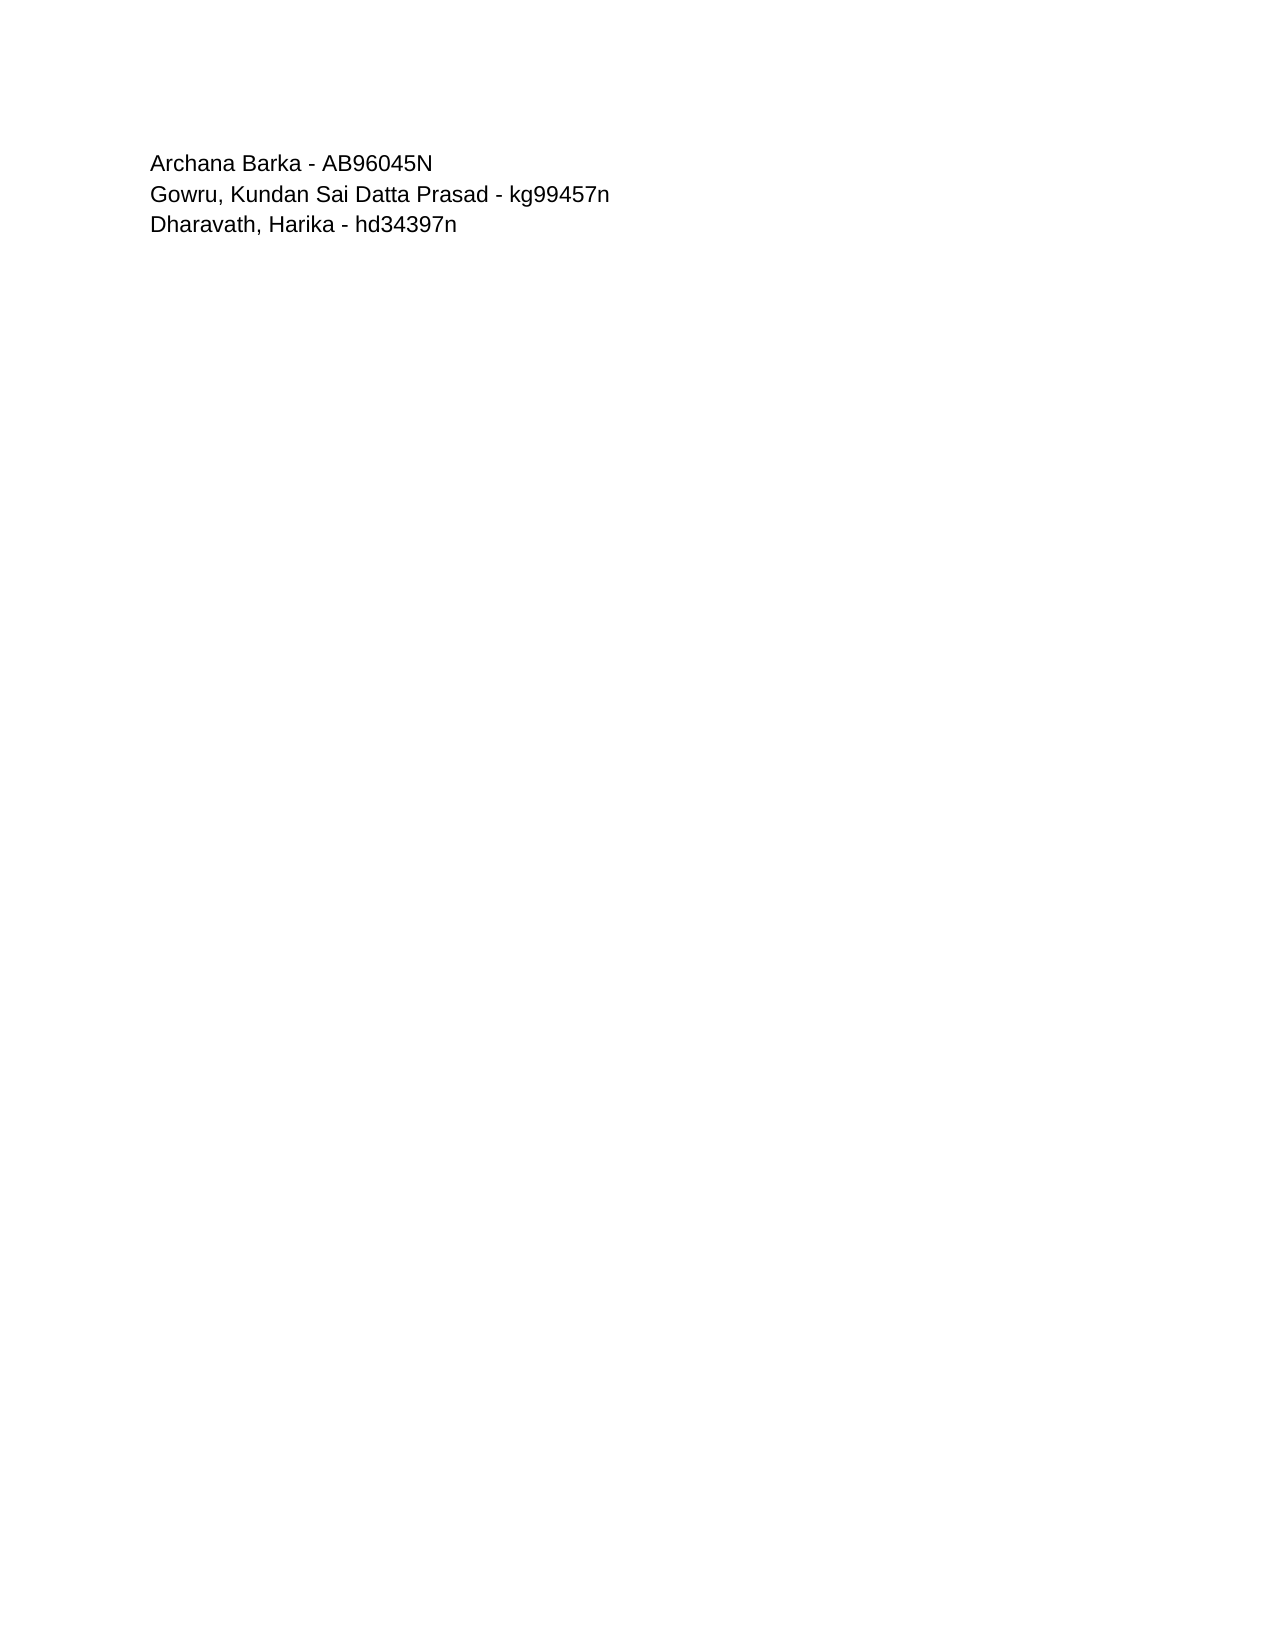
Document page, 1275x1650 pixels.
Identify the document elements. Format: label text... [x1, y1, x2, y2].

text Gowru, Kundan Sai Datta Prasad - kg99457n [150, 181, 1125, 207]
text Dharavath, Harika - hd34397n [150, 211, 1125, 237]
text Archana Barka - AB96045N [150, 150, 1125, 176]
